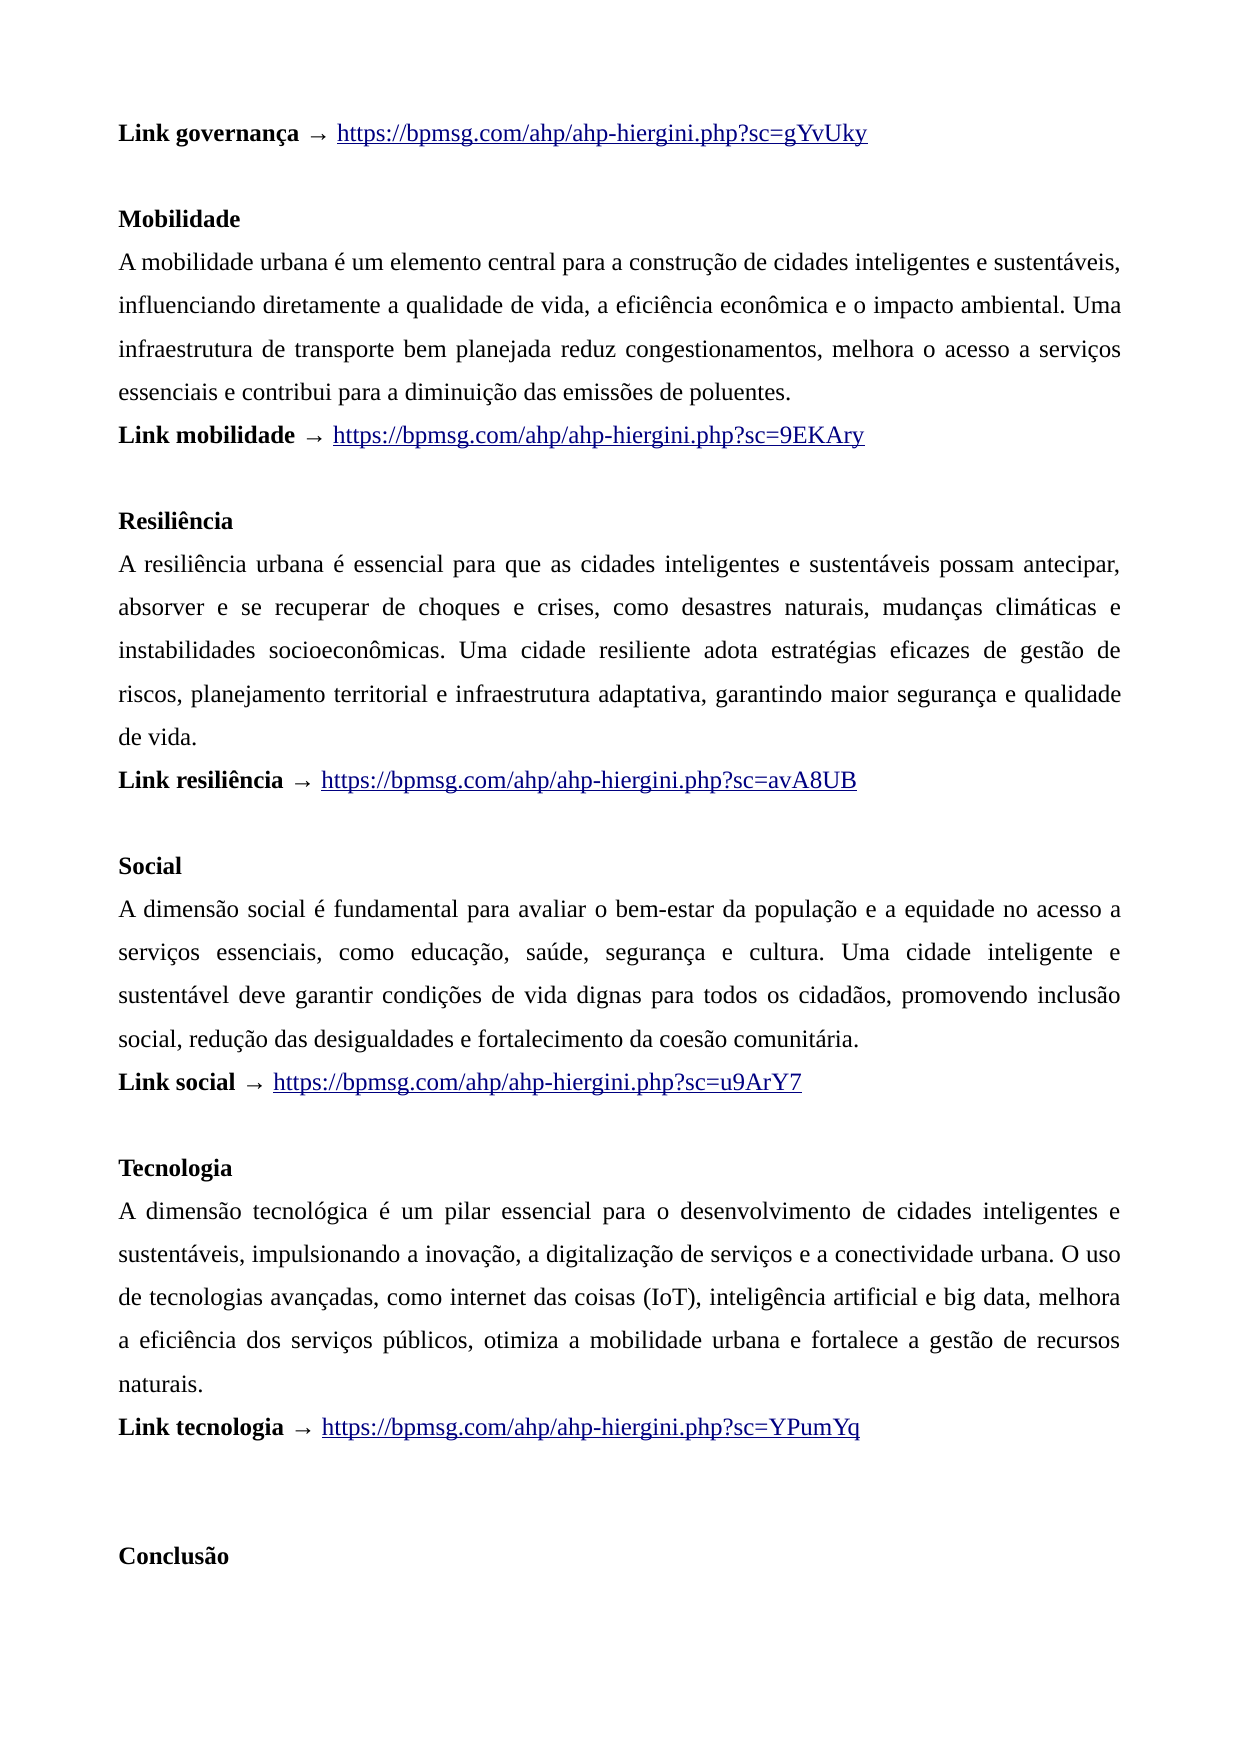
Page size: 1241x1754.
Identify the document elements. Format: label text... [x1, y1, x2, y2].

text Social [118, 851, 1122, 880]
text Resiliência [118, 506, 1122, 535]
text A mobilidade urbana é um elemento central para a construção de cidades inteligentes e sustentáveis, influenciando diretamente a qualidade de vida, a eficiência econômica e o impacto ambiental. Uma infraestrutura de transporte bem planejada reduz congestionamentos, melhora o acesso a serviços essenciais e contribui para a diminuição das emissões de poluentes. [118, 247, 1122, 406]
text Link mobilidade → https://bpmsg.com/ahp/ahp-hiergini.php?sc=9EKAry [118, 420, 1122, 449]
text A resiliência urbana é essencial para que as cidades inteligentes e sustentáveis possam antecipar, absorver e se recuperar de choques e crises, como desastres naturais, mudanças climáticas e instabilidades socioeconômicas. Uma cidade resiliente adota estratégias eficazes de gestão de riscos, planejamento territorial e infraestrutura adaptativa, garantindo maior segurança e qualidade de vida. [118, 549, 1122, 751]
text Mobilidade [118, 204, 1122, 233]
text Link resiliência → https://bpmsg.com/ahp/ahp-hiergini.php?sc=avA8UB [118, 765, 1122, 794]
text A dimensão tecnológica é um pilar essencial para o desenvolvimento de cidades inteligentes e sustentáveis, impulsionando a inovação, a digitalização de serviços e a conectividade urbana. O uso de tecnologias avançadas, como internet das coisas (IoT), inteligência artificial e big data, melhora a eficiência dos serviços públicos, otimiza a mobilidade urbana e fortalece a gestão de recursos naturais. [118, 1196, 1122, 1397]
text Tecnologia [118, 1153, 1122, 1182]
text Conclusão [118, 1541, 1122, 1570]
text Link governança → https://bpmsg.com/ahp/ahp-hiergini.php?sc=gYvUky [118, 118, 1122, 147]
text Link tecnologia → https://bpmsg.com/ahp/ahp-hiergini.php?sc=YPumYq [118, 1412, 1122, 1441]
text A dimensão social é fundamental para avaliar o bem-estar da população e a equidade no acesso a serviços essenciais, como educação, saúde, segurança e cultura. Uma cidade inteligente e sustentável deve garantir condições de vida dignas para todos os cidadãos, promovendo inclusão social, redução das desigualdades e fortalecimento da coesão comunitária. [118, 894, 1122, 1052]
text Link social → https://bpmsg.com/ahp/ahp-hiergini.php?sc=u9ArY7 [118, 1067, 1122, 1096]
